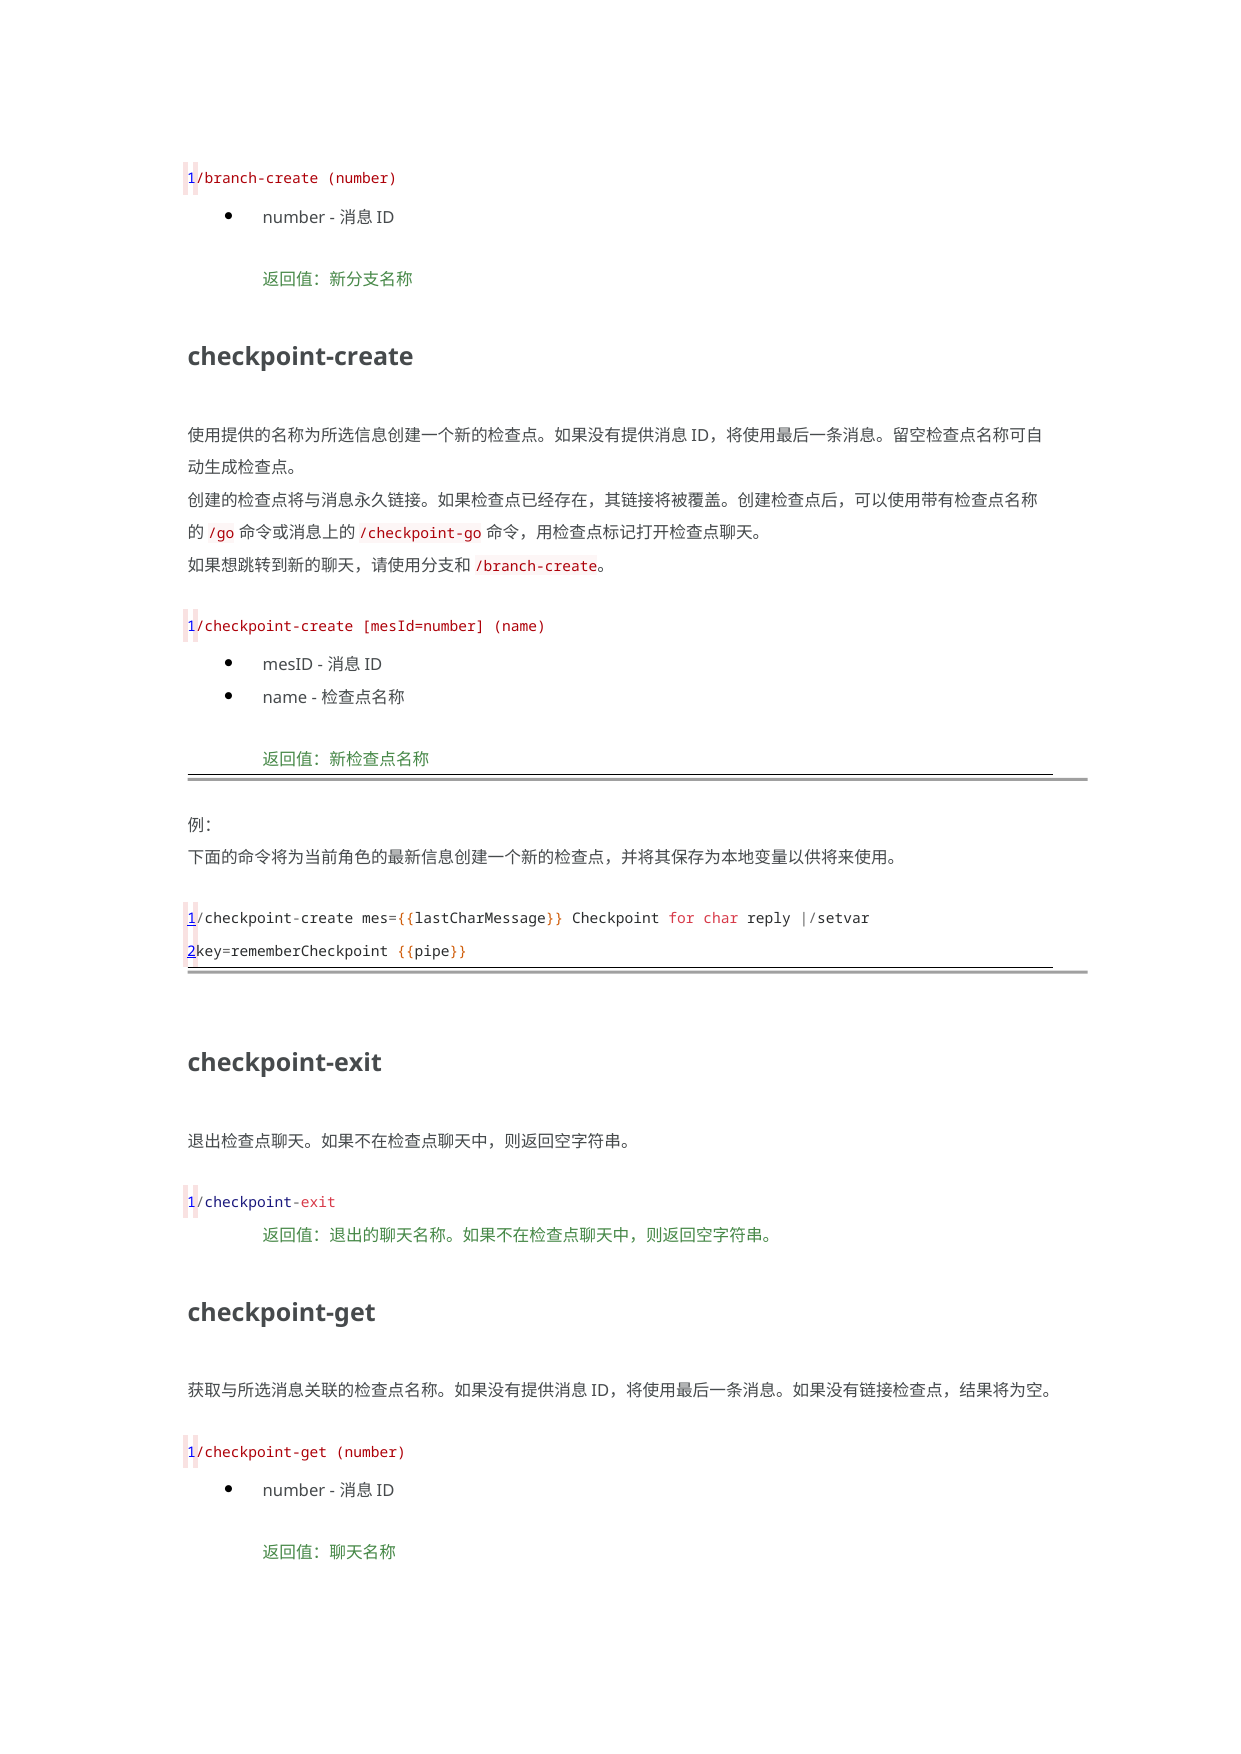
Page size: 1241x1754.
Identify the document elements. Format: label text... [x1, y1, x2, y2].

text 返回值：聊天名称 [262, 1535, 978, 1567]
subtitle checkpoint-get [187, 1279, 1053, 1344]
table_header /checkpoint-create mes={{lastCharMessage}} Checkpoint for char reply |/setvar key=rememberCheckpoint {{pipe}} [198, 902, 1050, 967]
list number - 消息 ID [225, 200, 1053, 232]
list mesID - 消息 ID [225, 647, 1053, 680]
text 返回值：新分支名称 [262, 262, 978, 294]
text 获取与所选消息关联的检查点名称。如果没有提供消息 ID，将使用最后一条消息。如果没有链接检查点，结果将为空。 [187, 1373, 1053, 1406]
text 返回值：退出的聊天名称。如果不在检查点聊天中，则返回空字符串。 [262, 1218, 978, 1250]
text 退出检查点聊天。如果不在检查点聊天中，则返回空字符串。 [187, 1123, 1053, 1156]
subtitle checkpoint-create [187, 323, 1053, 388]
table_header /branch-create (number) [198, 162, 1050, 194]
list name - 检查点名称 [225, 680, 1053, 712]
table_header /checkpoint-exit [198, 1185, 1050, 1218]
table_header /checkpoint-get (number) [198, 1435, 1050, 1468]
table_header /checkpoint-create [mesId=number] (name) [198, 609, 1050, 642]
text 返回值：新检查点名称 [262, 741, 978, 774]
text 使用提供的名称为所选信息创建一个新的检查点。如果没有提供消息 ID，将使用最后一条消息。留空检查点名称可自动生成检查点。 创建的检查点将与消息永久链接。如果检查点已经存在，其链接将被覆盖。创建检查点后，可以使用带有检查点名称的 /go 命令或消息上的 /checkpoint-go 命令，用检查点标记打开检查点聊天。 如果想跳转到新的聊天，请使用分支和 /branch-create。 [187, 417, 1053, 580]
list number - 消息 ID [225, 1473, 1053, 1506]
text 例： 下面的命令将为当前角色的最新信息创建一个新的检查点，并将其保存为本地变量以供将来使用。 [187, 807, 1053, 872]
subtitle checkpoint-exit [187, 1029, 1053, 1094]
